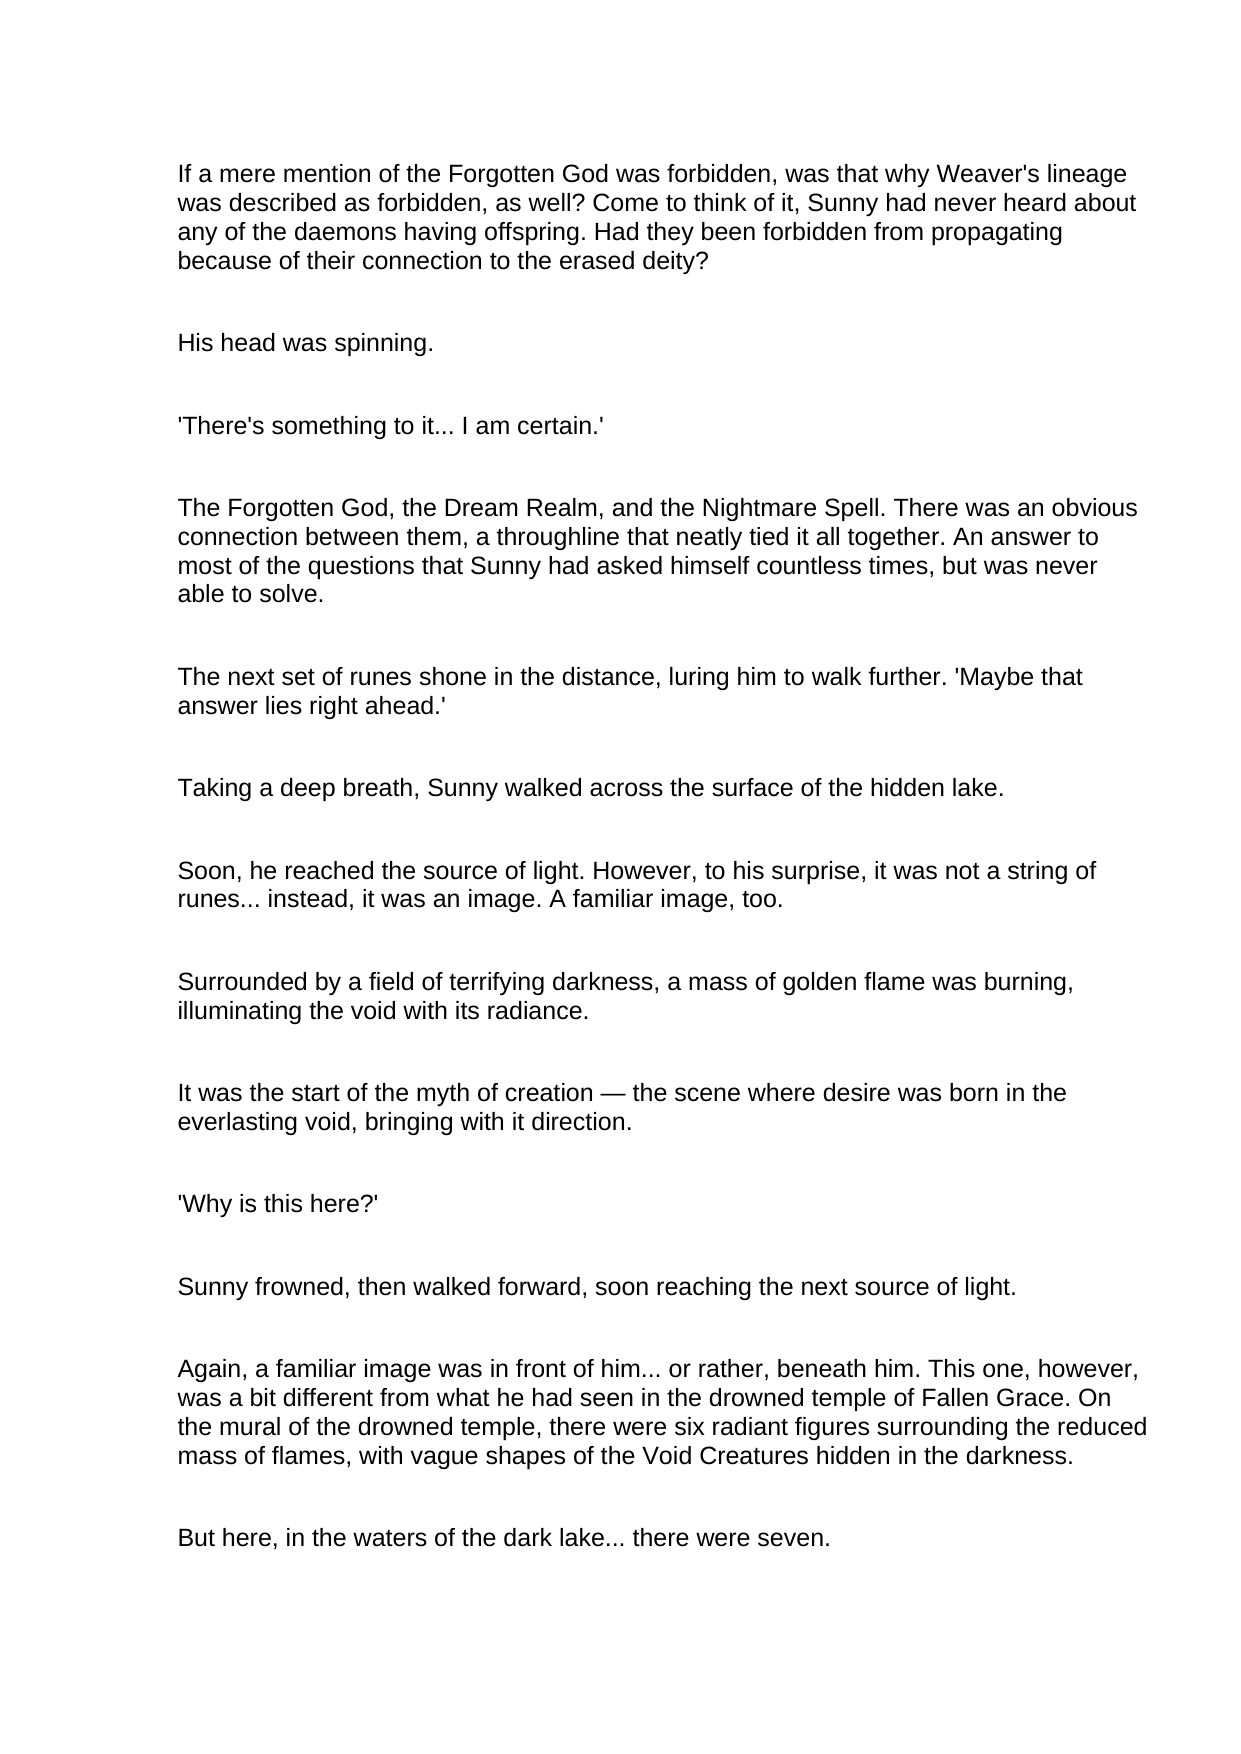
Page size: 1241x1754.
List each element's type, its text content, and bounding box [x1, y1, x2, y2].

text But here, in the waters of the dark lake... there were seven. [177, 1523, 1152, 1552]
text Sunny frowned, then walked forward, soon reaching the next source of light. [177, 1272, 1152, 1301]
text The next set of runes shone in the distance, luring him to walk further. 'Maybe that answer lies right ahead.' [177, 662, 1152, 719]
text If a mere mention of the Forgotten God was forbidden, was that why Weaver's lineage was described as forbidden, as well? Come to think of it, Sunny had never heard about any of the daemons having offspring. Had they been forbidden from propagating because of their connection to the erased deity? [177, 159, 1152, 274]
text 'There's something to it... I am certain.' [177, 411, 1152, 439]
text 'Why is this here?' [177, 1189, 1152, 1218]
text Taking a deep breath, Sunny walked across the surface of the hidden lake. [177, 773, 1152, 802]
text The Forgotten God, the Dream Realm, and the Nightmare Spell. There was an obvious connection between them, a throughline that neatly tied it all together. An answer to most of the questions that Sunny had asked himself countless times, but was never able to solve. [177, 493, 1152, 608]
text It was the start of the myth of creation — the scene where desire was born in the everlasting void, bringing with it direction. [177, 1078, 1152, 1136]
text His head was spinning. [177, 328, 1152, 357]
text Surrounded by a field of terrifying darkness, a mass of golden flame was burning, illuminating the void with its radiance. [177, 967, 1152, 1024]
text Soon, he reached the source of light. However, to his surprise, it was not a string of runes... instead, it was an image. A familiar image, too. [177, 856, 1152, 913]
text Again, a familiar image was in front of him... or rather, beneath him. This one, however, was a bit different from what he had seen in the drowned temple of Fallen Grace. On the mural of the drowned temple, there were six radiant figures surrounding the reduced mass of flames, with vague shapes of the Void Creatures hidden in the darkness. [177, 1354, 1152, 1469]
